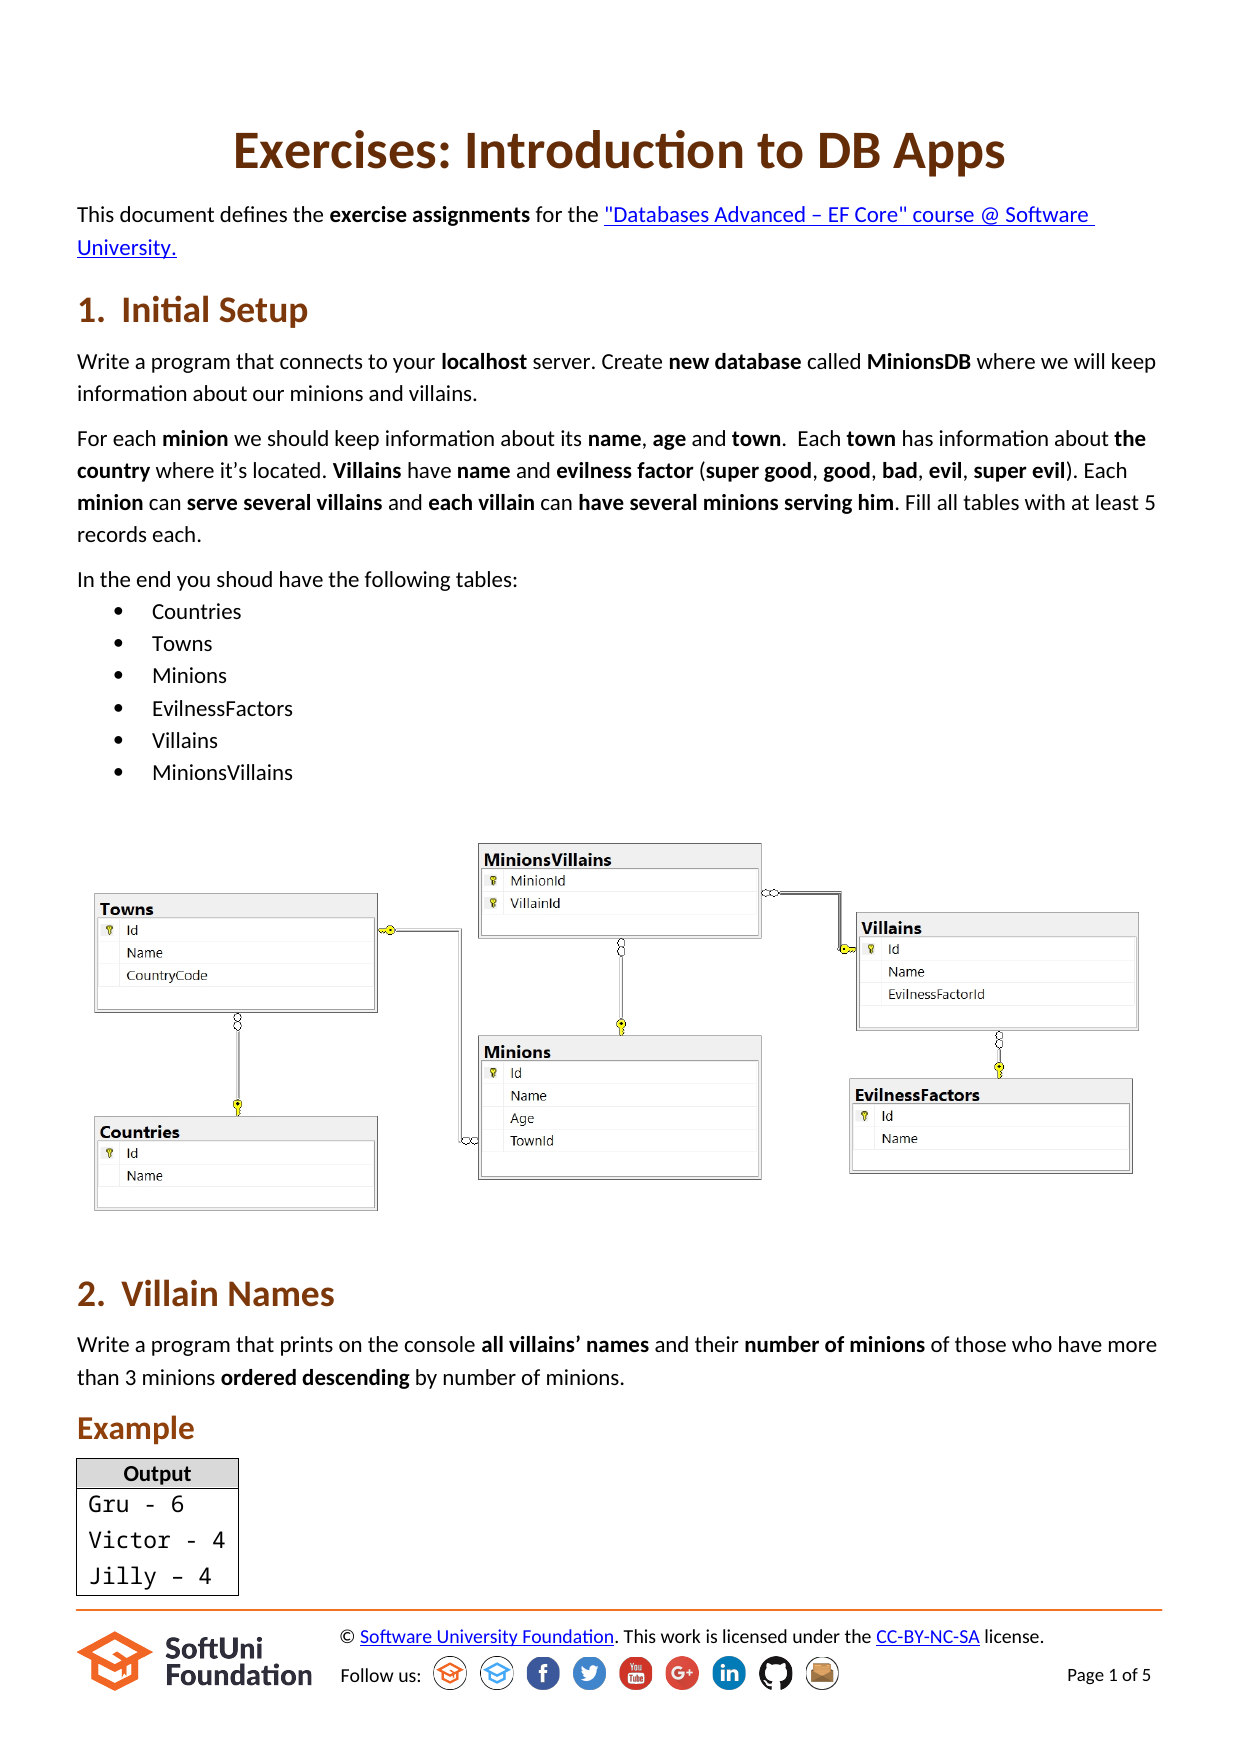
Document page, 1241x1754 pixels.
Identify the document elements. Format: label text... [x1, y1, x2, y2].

list EvilnessFactors [114, 694, 1163, 722]
picture [736, 1656, 746, 1666]
text This document defines the exercise assignments for the "Databases Advanced – EF Core" course @ Software University. [77, 201, 1163, 261]
picture [665, 1656, 699, 1690]
subtitle Example [77, 1407, 1163, 1448]
picture [76, 1631, 312, 1691]
picture [619, 1657, 653, 1690]
subtitle Villain Names [77, 1269, 1163, 1315]
text Write a program that connects to your localhost server. Create new database called MinionsDB where we will keep information about our minions and villains. [77, 347, 1163, 407]
list Villains [114, 726, 1163, 754]
text For each minion we should keep information about its name, age and town. Each town has information about the country where it’s located. Villains have name and evilness factor (super good, good, bad, evil, super evil). Each minion can serve several villains and each villain can have several minions serving him. Fill all tables with at least 5 records each. [77, 424, 1163, 548]
table_header Output [77, 1459, 238, 1487]
picture [573, 1657, 606, 1690]
list Countries [114, 597, 1163, 625]
text In the end you shoud have the following tables: [77, 565, 1163, 593]
table_cell Gru - 6 Victor - 4 Jilly – 4 [77, 1489, 238, 1595]
picture [526, 1657, 560, 1690]
picture [736, 1680, 746, 1690]
picture [480, 1656, 514, 1690]
picture [433, 1656, 467, 1690]
subtitle Initial Setup [77, 286, 1163, 332]
list MinionsVillains [114, 758, 1163, 786]
picture [76, 802, 1163, 1245]
subtitle Exercises: Introduction to DB Apps [77, 116, 1163, 182]
list Towns [114, 629, 1163, 657]
picture [712, 1656, 722, 1666]
picture [759, 1656, 793, 1690]
picture [806, 1657, 839, 1690]
list Minions [114, 662, 1163, 689]
text Write a program that prints on the console all villains’ names and their number of minions of those who have more than 3 minions ordered descending by number of minions. [77, 1331, 1163, 1391]
picture [727, 1670, 738, 1680]
picture [712, 1680, 722, 1690]
